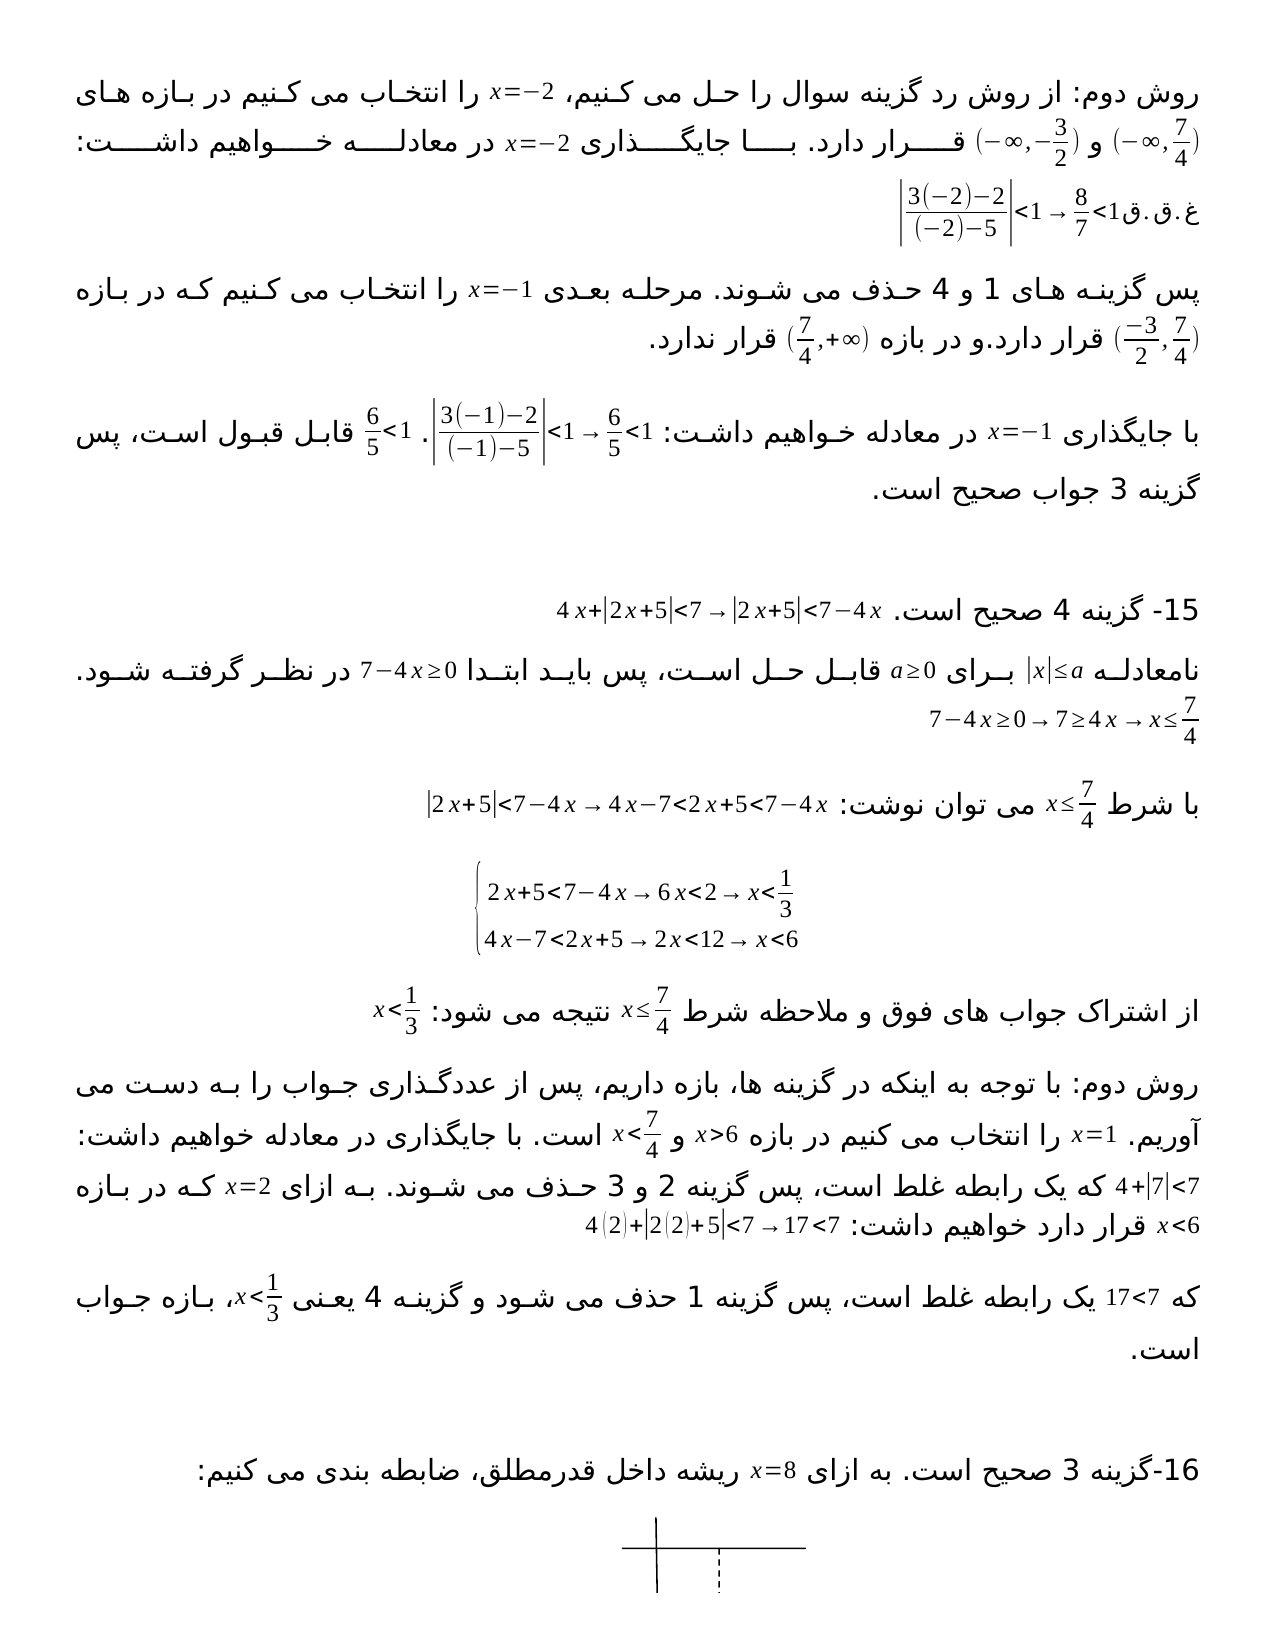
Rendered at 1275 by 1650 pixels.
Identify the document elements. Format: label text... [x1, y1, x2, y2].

text از اشتراک جواب های فوق و ملاحظه شرط نتیجه می شود: [75, 982, 1200, 1041]
text با شرط می توان نوشت: [75, 775, 1200, 834]
text با جایگذاری در معادله خواهیم داشت: . قابل قبول است، پس گزینه 3 جواب صحیح است. [75, 397, 1200, 506]
text 15- گزینه 4 صحیح است. [75, 593, 1200, 627]
text که یک رابطه غلط است، پس گزینه 1 حذف می شود و گزینه 4 یعنی ، بازه جواب است. [75, 1268, 1200, 1366]
text روش دوم: از روش رد گزینه سوال را حل می کنیم، را انتخاب می کنیم در بازه های و قرار دارد. با جایگذاری در معادله خواهیم داشت: [75, 75, 1200, 247]
text 16-گزینه 3 صحیح است. به ازای ریشه داخل قدرمطلق، ضابطه بندی می کنیم: [75, 1454, 1200, 1488]
text روش دوم: با توجه به اینکه در گزینه ها، بازه داریم، پس از عددگذاری جواب را به دست می آوریم. را انتخاب می کنیم در بازه و است. با جایگذاری در معادله خواهیم داشت: که یک رابطه غلط است، پس گزینه 2 و 3 حذف می شوند. به ازای که در بازه قرار دارد خواهیم داشت: [75, 1066, 1200, 1242]
text پس گزینه های 1 و 4 حذف می شوند. مرحله بعدی را انتخاب می کنیم که در بازه قرار دارد.و در بازه قرار ندارد. [75, 272, 1200, 371]
text نامعادله برای قابل حل است، پس باید ابتدا در نظر گرفته شود. [75, 653, 1200, 750]
